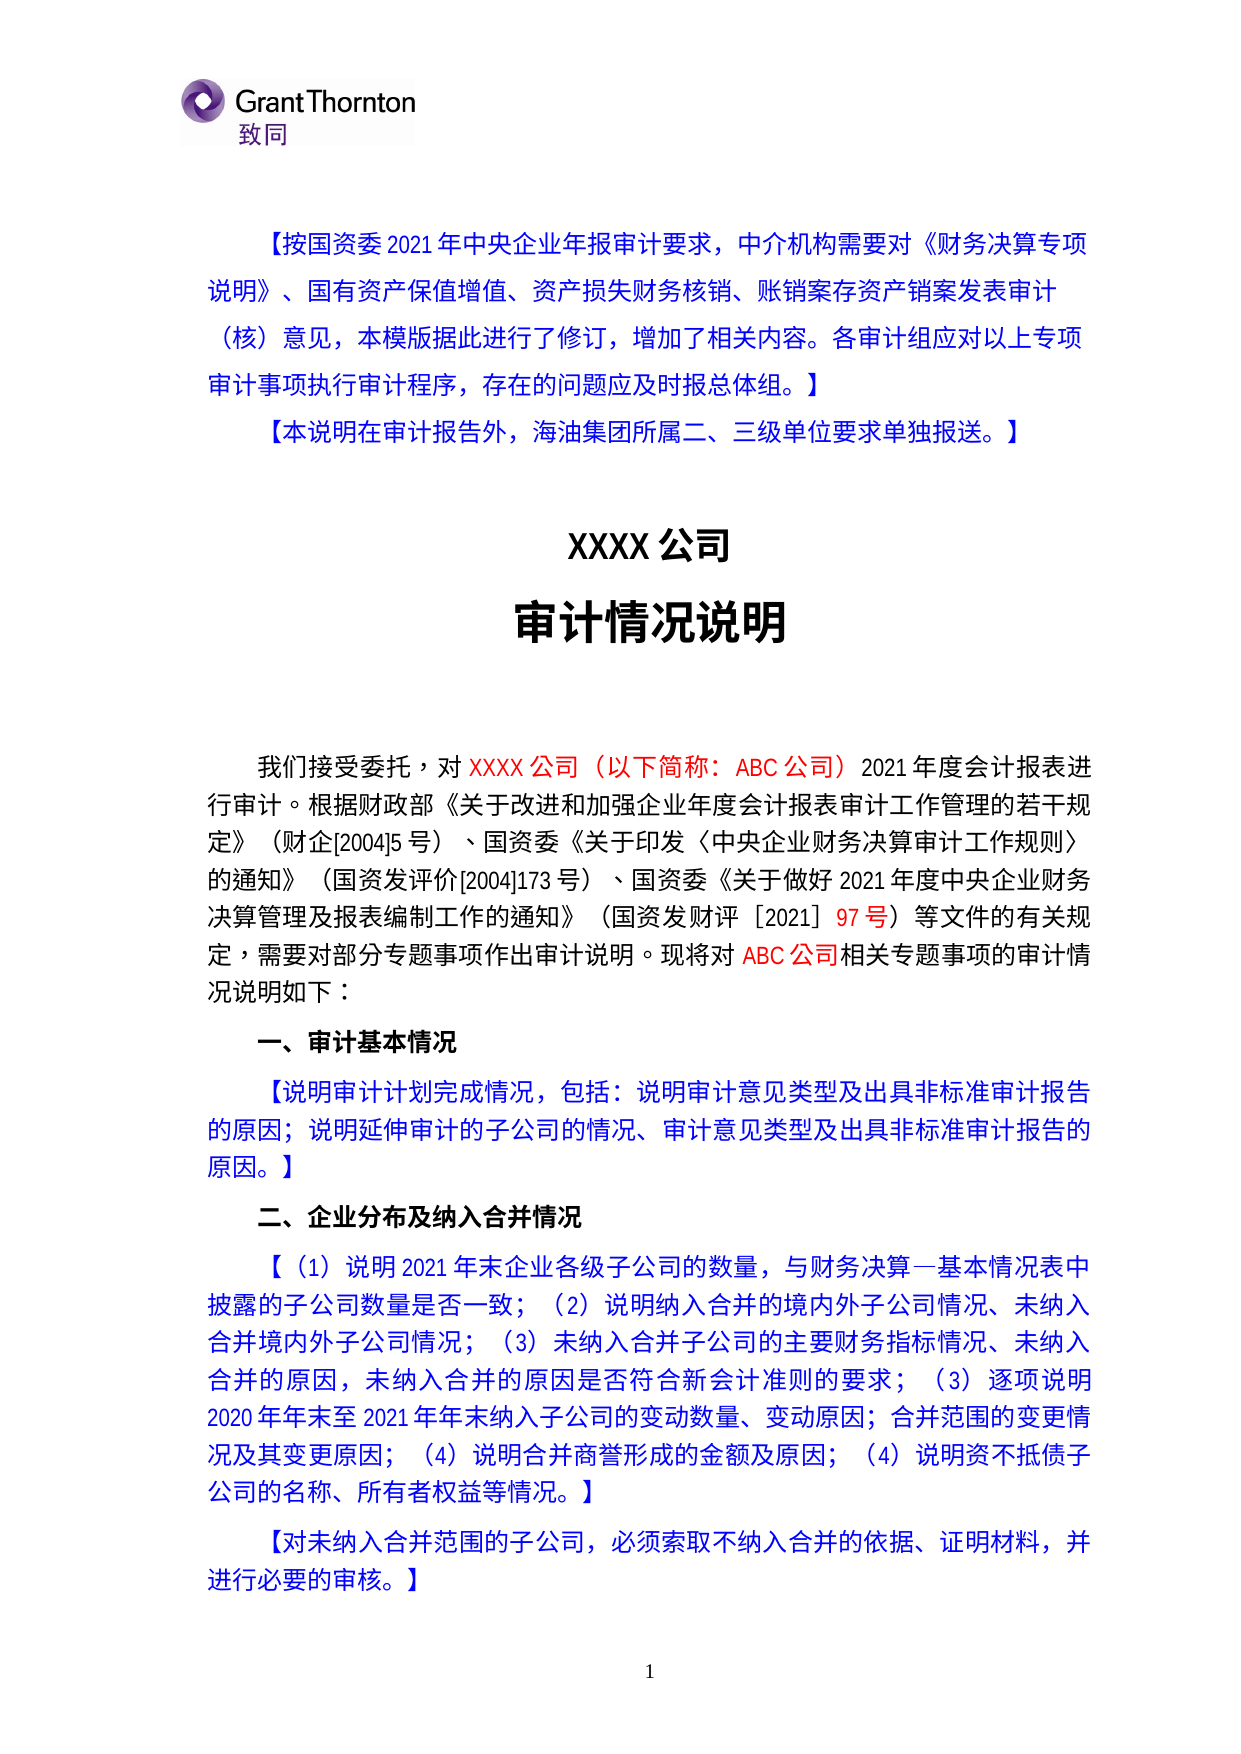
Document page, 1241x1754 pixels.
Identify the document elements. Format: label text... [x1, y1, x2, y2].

text 审计情况说明 [207, 586, 1092, 653]
text 一、审计基本情况 [207, 1022, 1092, 1059]
text 【本说明在审计报告外，海油集团所属二、三级单位要求单独报送。】 [207, 413, 1092, 449]
picture [180, 78, 415, 146]
text XXXX公司 [207, 516, 1092, 570]
text 【说明审计计划完成情况，包括：说明审计意见类型及出具非标准审计报告的原因；说明延伸审计的子公司的情况、审计意见类型及出具非标准审计报告的原因。】 [207, 1072, 1092, 1184]
text 二、企业分布及纳入合并情况 [207, 1197, 1092, 1234]
text 【按国资委2021年中央企业年报审计要求，中介机构需要对《财务决算专项说明》、国有资产保值增值、资产损失财务核销、账销案存资产销案发表审计（核）意见，本模版据此进行了修订，增加了相关内容。各审计组应对以上专项审计事项执行审计程序，存在的问题应及时报总体组。】 [207, 224, 1092, 402]
text 【对未纳入合并范围的子公司，必须索取不纳入合并的依据、证明材料，并进行必要的审核。】 [207, 1522, 1092, 1597]
text 我们接受委托，对XXXX公司（以下简称：ABC公司）2021年度会计报表进行审计。根据财政部《关于改进和加强企业年度会计报表审计工作管理的若干规定》（财企[2004]5号）、国资委《关于印发〈中央企业财务决算审计工作规则〉的通知》（国资发评价[2004]173号）、国资委《关于做好2021年度中央企业财务决算管理及报表编制工作的通知》（国资发财评［2021］97号）等文件的有关规定，需要对部分专题事项作出审计说明。现将对ABC公司相关专题事项的审计情况说明如下： [207, 747, 1092, 1009]
text 【（1）说明2021年末企业各级子公司的数量，与财务决算—基本情况表中披露的子公司数量是否一致；（2）说明纳入合并的境内外子公司情况、未纳入合并境内外子公司情况；（3）未纳入合并子公司的主要财务指标情况、未纳入合并的原因，未纳入合并的原因是否符合新会计准则的要求；（3）逐项说明2020年年末至2021年年末纳入子公司的变动数量、变动原因；合并范围的变更情况及其变更原因；（4）说明合并商誉形成的金额及原因；（4）说明资不抵债子公司的名称、所有者权益等情况。】 [207, 1247, 1092, 1509]
